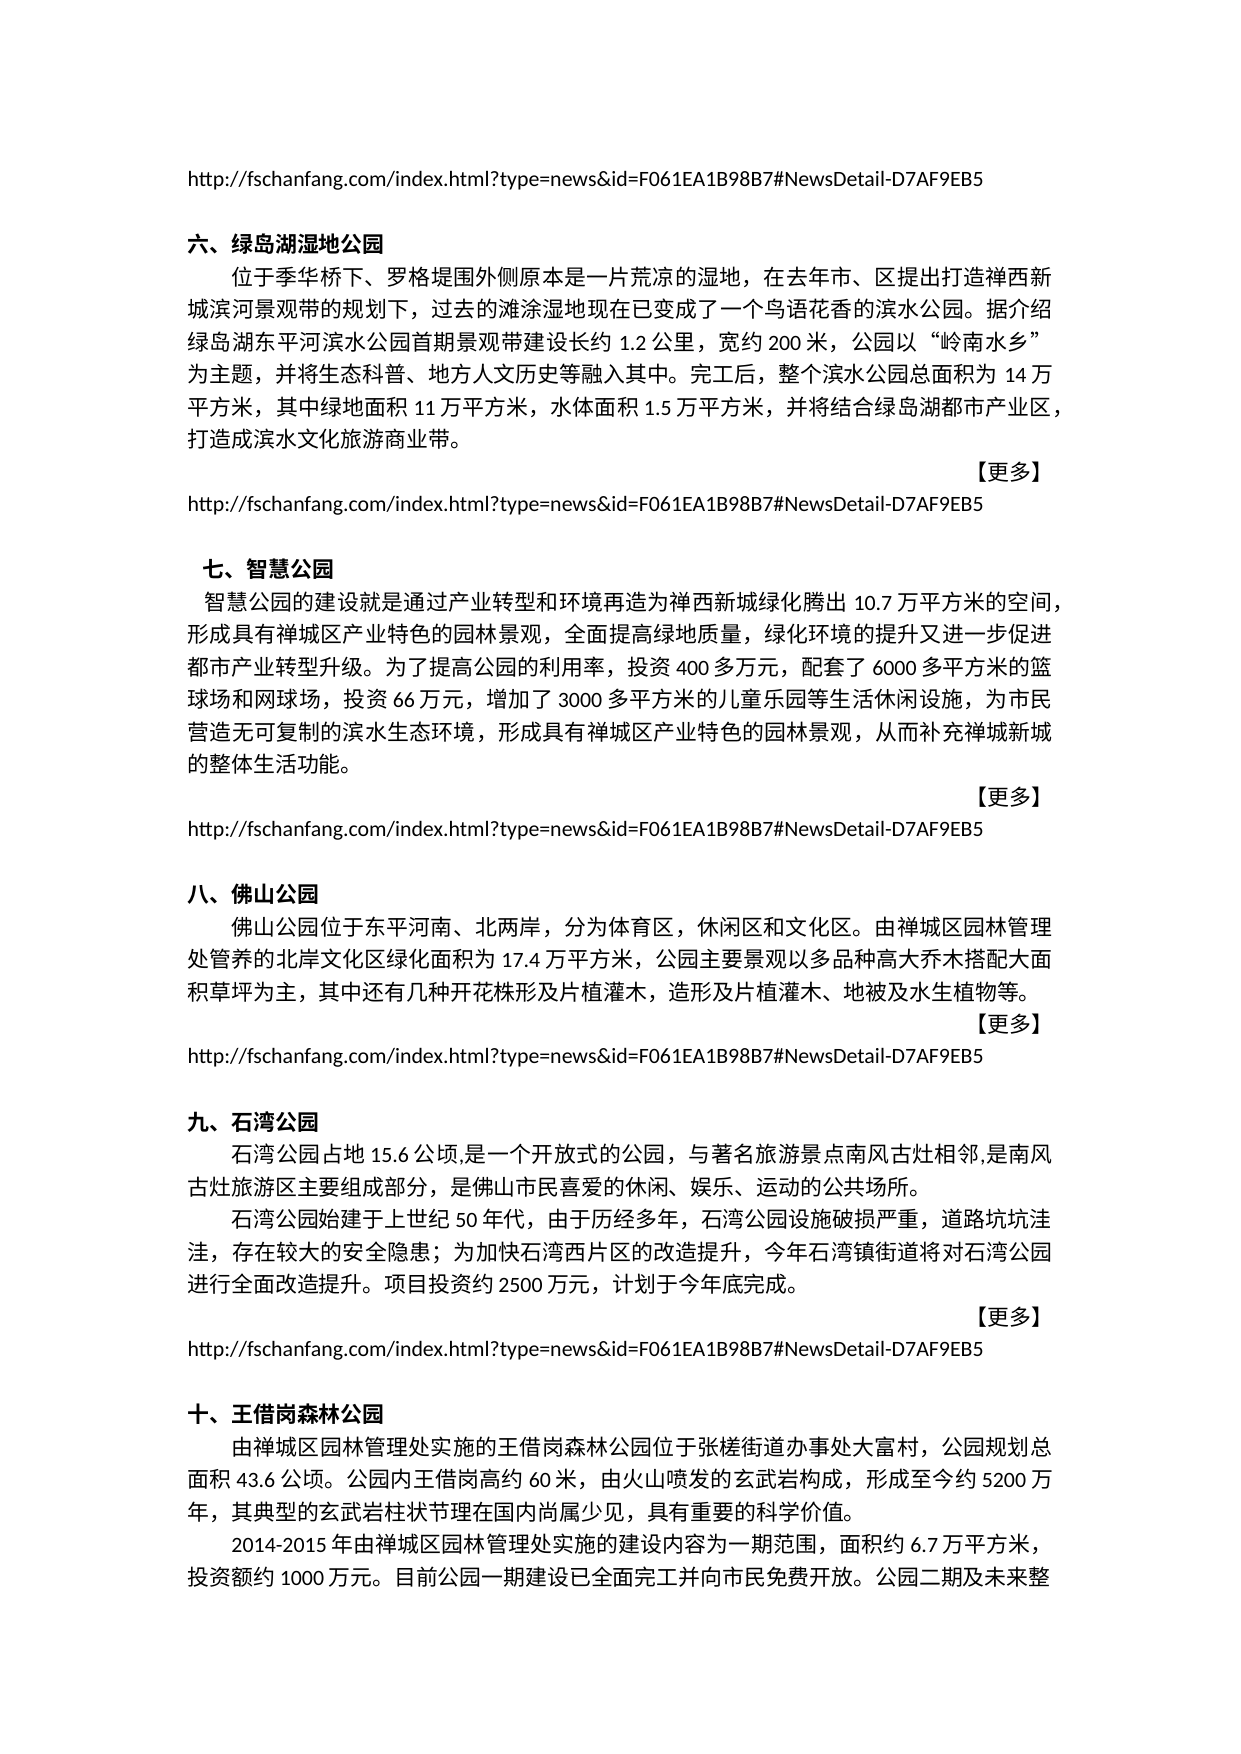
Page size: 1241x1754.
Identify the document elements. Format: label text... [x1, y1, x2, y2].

text 佛山公园位于东平河南、北两岸，分为体育区，休闲区和文化区。由禅城区园林管理处管养的北岸文化区绿化面积为17.4万平方米，公园主要景观以多品种高大乔木搭配大面积草坪为主，其中还有几种开花株形及片植灌木，造形及片植灌木、地被及水生植物等。 [187, 909, 1053, 1007]
text 【更多】 [187, 1007, 1053, 1039]
text 八、佛山公园 [187, 877, 1053, 909]
text http://fschanfang.com/index.html?type=news&id=F061EA1B98B7#NewsDetail-D7AF9EB5 [187, 812, 1053, 844]
text 石湾公园占地15.6公顷,是一个开放式的公园，与著名旅游景点南风古灶相邻,是南风古灶旅游区主要组成部分，是佛山市民喜爱的休闲、娱乐、运动的公共场所。 [187, 1137, 1053, 1202]
text 十、王借岗森林公园 [187, 1397, 1053, 1429]
text http://fschanfang.com/index.html?type=news&id=F061EA1B98B7#NewsDetail-D7AF9EB5 [187, 487, 1053, 519]
text 【更多】 [187, 779, 1053, 812]
list 绿岛湖湿地公园 [187, 227, 1053, 259]
text 七、智慧公园 [187, 552, 1053, 584]
list 位于季华桥下、罗格堤围外侧原本是一片荒凉的湿地，在去年市、区提出打造禅西新城滨河景观带的规划下，过去的滩涂湿地现在已变成了一个鸟语花香的滨水公园。据介绍，绿岛湖东平河滨水公园首期景观带建设长约1.2公里，宽约200米，公园以“岭南水乡”为主题，并将生态科普、地方人文历史等融入其中。完工后，整个滨水公园总面积为14万平方米，其中绿地面积11万平方米，水体面积1.5万平方米，并将结合绿岛湖都市产业区，打造成滨水文化旅游商业带。 [187, 259, 1053, 454]
text 【更多】 [187, 454, 1053, 487]
text 石湾公园始建于上世纪50年代，由于历经多年，石湾公园设施破损严重，道路坑坑洼洼，存在较大的安全隐患；为加快石湾西片区的改造提升，今年石湾镇街道将对石湾公园进行全面改造提升。项目投资约2500万元，计划于今年底完成。 [187, 1202, 1053, 1299]
text http://fschanfang.com/index.html?type=news&id=F061EA1B98B7#NewsDetail-D7AF9EB5 [187, 1332, 1053, 1364]
text 由禅城区园林管理处实施的王借岗森林公园位于张槎街道办事处大富村，公园规划总面积43.6公顷。公园内王借岗高约60米，由火山喷发的玄武岩构成，形成至今约5200万年，其典型的玄武岩柱状节理在国内尚属少见，具有重要的科学价值。 [187, 1429, 1053, 1527]
text http://fschanfang.com/index.html?type=news&id=F061EA1B98B7#NewsDetail-D7AF9EB5 [187, 1039, 1053, 1072]
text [187, 1527, 1053, 1592]
text http://fschanfang.com/index.html?type=news&id=F061EA1B98B7#NewsDetail-D7AF9EB5 [187, 162, 1053, 194]
text 智慧公园的建设就是通过产业转型和环境再造为禅西新城绿化腾出10.7万平方米的空间，形成具有禅城区产业特色的园林景观，全面提高绿地质量，绿化环境的提升又进一步促进都市产业转型升级。为了提高公园的利用率，投资400多万元，配套了6000多平方米的篮球场和网球场，投资66万元，增加了3000多平方米的儿童乐园等生活休闲设施，为市民营造无可复制的滨水生态环境，形成具有禅城区产业特色的园林景观，从而补充禅城新城的整体生活功能。 [187, 584, 1053, 779]
text 九、石湾公园 [187, 1104, 1053, 1137]
text 【更多】 [187, 1299, 1053, 1332]
